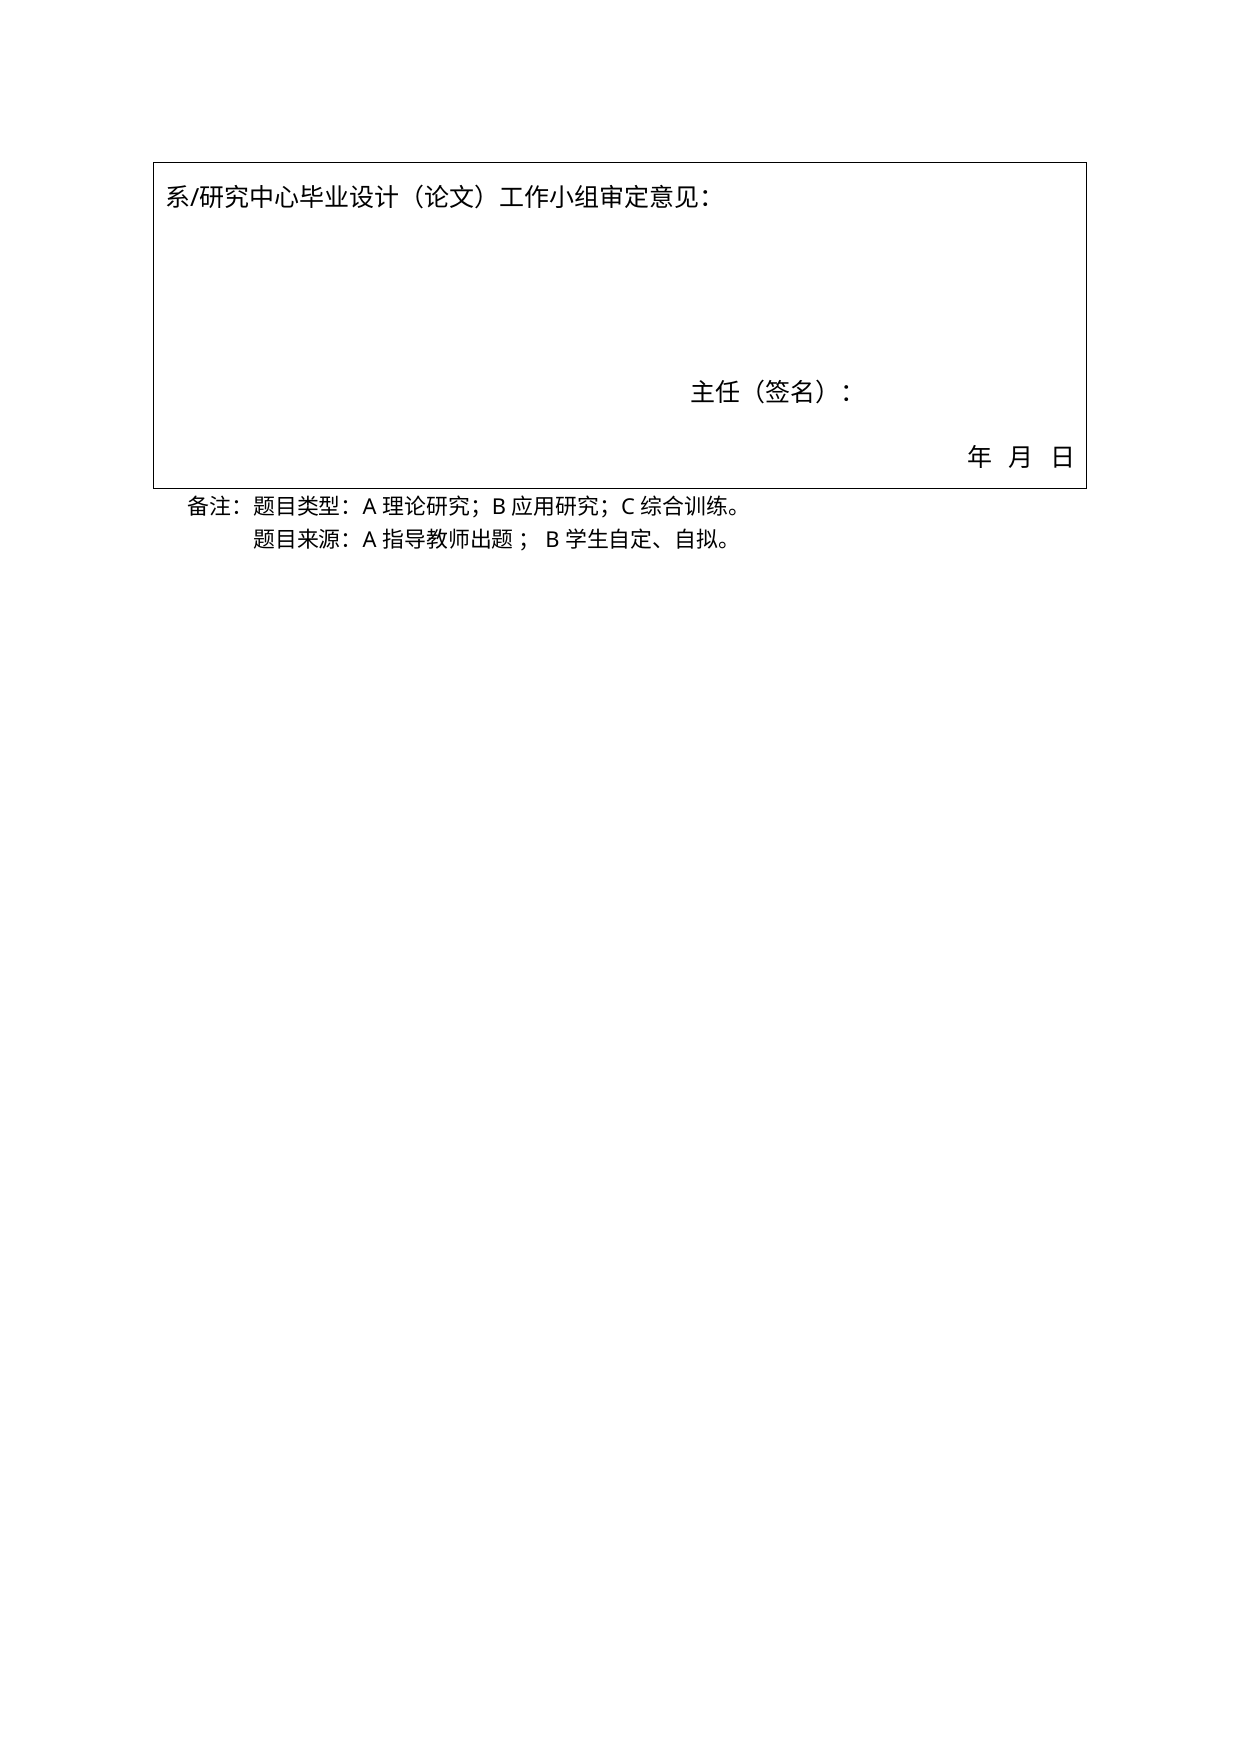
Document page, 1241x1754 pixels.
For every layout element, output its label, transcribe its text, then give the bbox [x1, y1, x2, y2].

text 题目来源：A 指导教师出题 ； B 学生自定、自拟。 [187, 522, 1053, 554]
text 备注：题目类型：A 理论研究；B 应用研究；C 综合训练。 [187, 489, 1053, 522]
table_cell 系/研究中心毕业设计（论文）工作小组审定意见： 主任（签名）： 年 月 日 [154, 163, 1086, 488]
